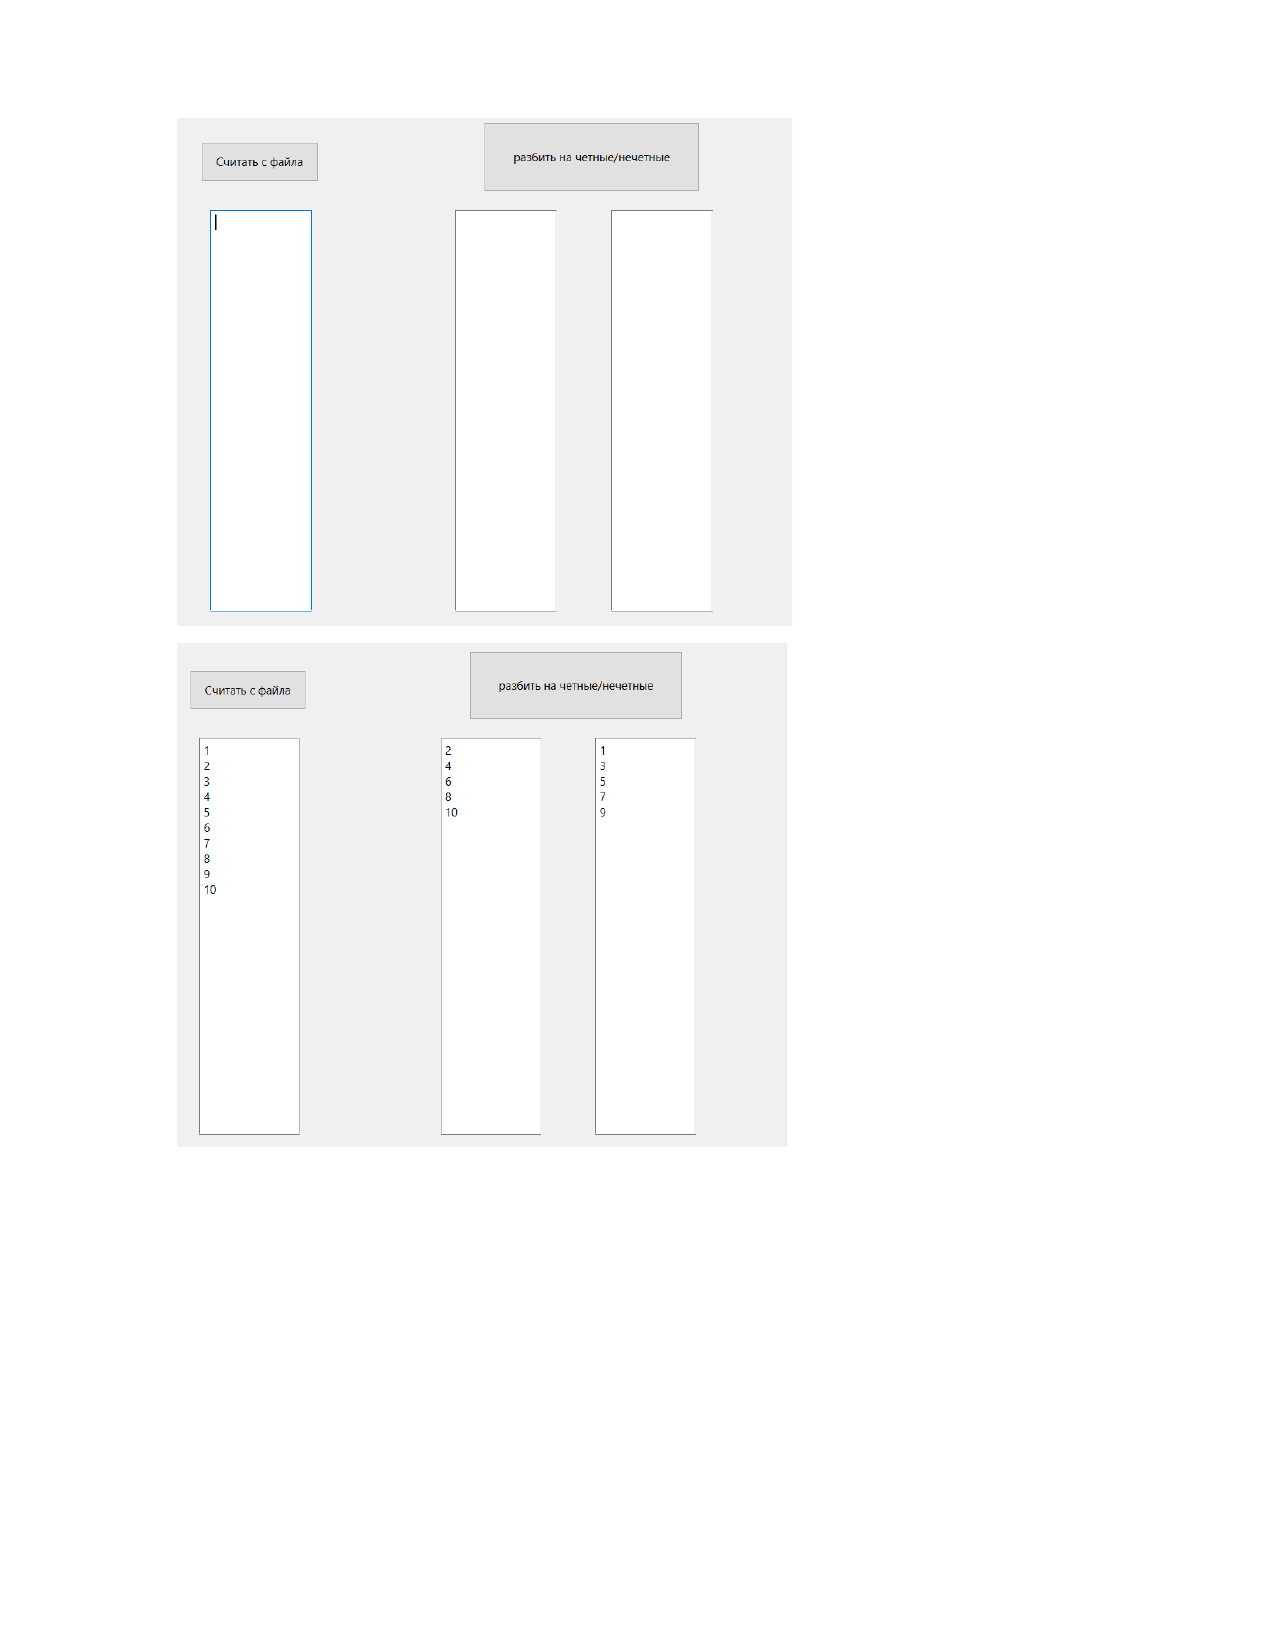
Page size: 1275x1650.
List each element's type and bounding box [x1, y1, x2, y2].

picture [177, 118, 793, 626]
picture [177, 643, 788, 1147]
